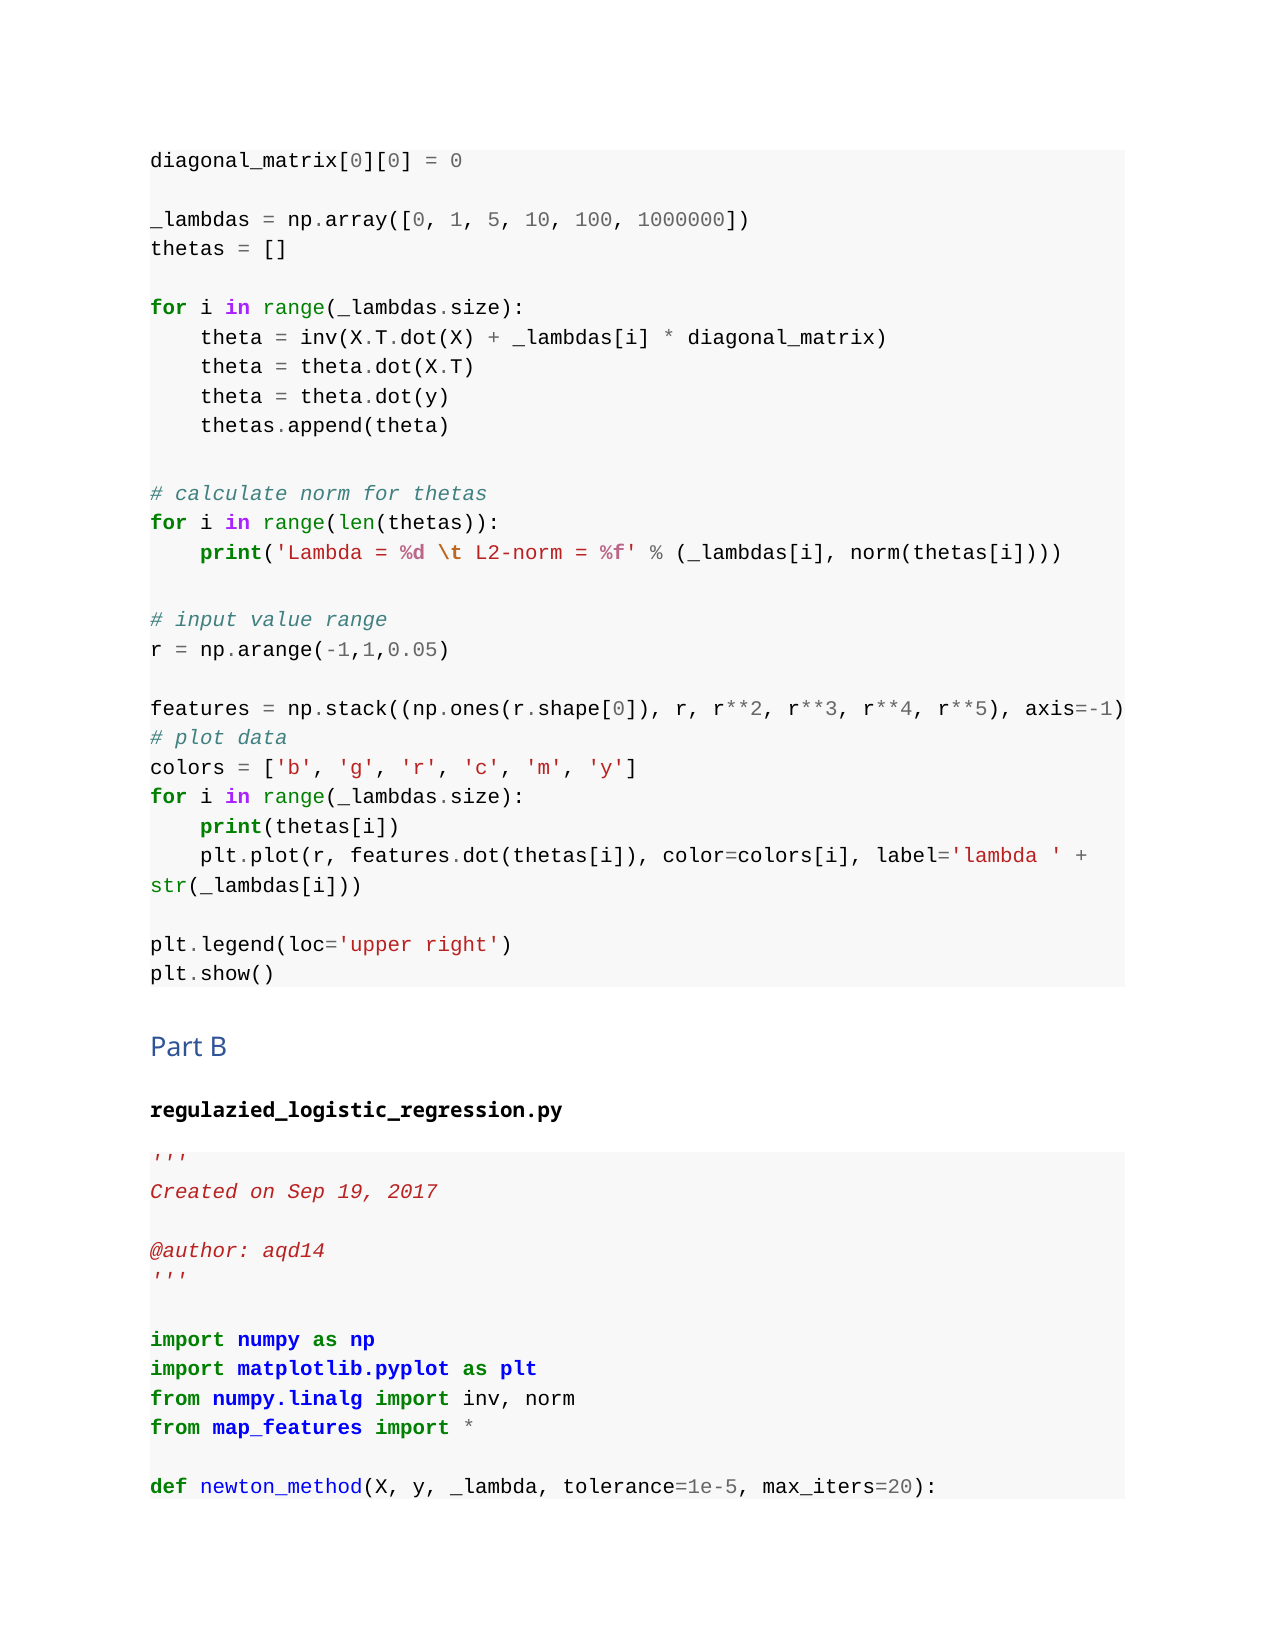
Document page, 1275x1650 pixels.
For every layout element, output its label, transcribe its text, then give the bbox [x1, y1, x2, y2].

text print('Lambda = %d \t L2-norm = %f' % (_lambdas[i], norm(thetas[i]))) [150, 542, 1125, 566]
text # plot data [150, 727, 1125, 751]
text r = np.arange(-1,1,0.05) [150, 639, 1125, 663]
text colors = ['b', 'g', 'r', 'c', 'm', 'y'] [150, 757, 1125, 781]
text print(thetas[i]) [150, 816, 1125, 839]
text thetas.append(theta) [150, 415, 1125, 439]
text for i in range(_lambdas.size): [150, 297, 1125, 321]
text theta = inv(X.T.dot(X) + _lambdas[i] * diagonal_matrix) [150, 327, 1125, 351]
text theta = theta.dot(X.T) [150, 356, 1125, 380]
text regulazied_logistic_regression.py [150, 1095, 1125, 1123]
text def newton_method(X, y, _lambda, tolerance=1e-5, max_iters=20): [150, 1476, 1125, 1499]
text # calculate norm for thetas [150, 483, 1125, 507]
text # input value range [150, 609, 1125, 633]
subtitle Part B [150, 1027, 1125, 1064]
text thetas = [] [150, 238, 1125, 262]
text theta = theta.dot(y) [150, 386, 1125, 409]
text for i in range(len(thetas)): [150, 512, 1125, 536]
text plt.plot(r, features.dot(thetas[i]), color=colors[i], label='lambda ' + str(_lambdas[i])) [150, 845, 1125, 898]
text features = np.stack((np.ones(r.shape[0]), r, r**2, r**3, r**4, r**5), axis=-1) [150, 698, 1125, 722]
text diagonal_matrix[0][0] = 0 [150, 150, 1125, 174]
text from map_features import * [150, 1417, 1125, 1441]
text import matplotlib.pyplot as plt [150, 1358, 1125, 1382]
text for i in range(_lambdas.size): [150, 786, 1125, 810]
text _lambdas = np.array([0, 1, 5, 10, 100, 1000000]) [150, 209, 1125, 233]
text from numpy.linalg import inv, norm [150, 1387, 1125, 1411]
text Created on Sep 19, 2017 [150, 1181, 1125, 1205]
text @author: aqd14 [150, 1240, 1125, 1264]
text ''' [150, 1152, 1125, 1175]
text import numpy as np [150, 1328, 1125, 1352]
text plt.legend(loc='upper right') [150, 934, 1125, 957]
text plt.show() [150, 963, 1125, 987]
text ''' [150, 1269, 1125, 1293]
